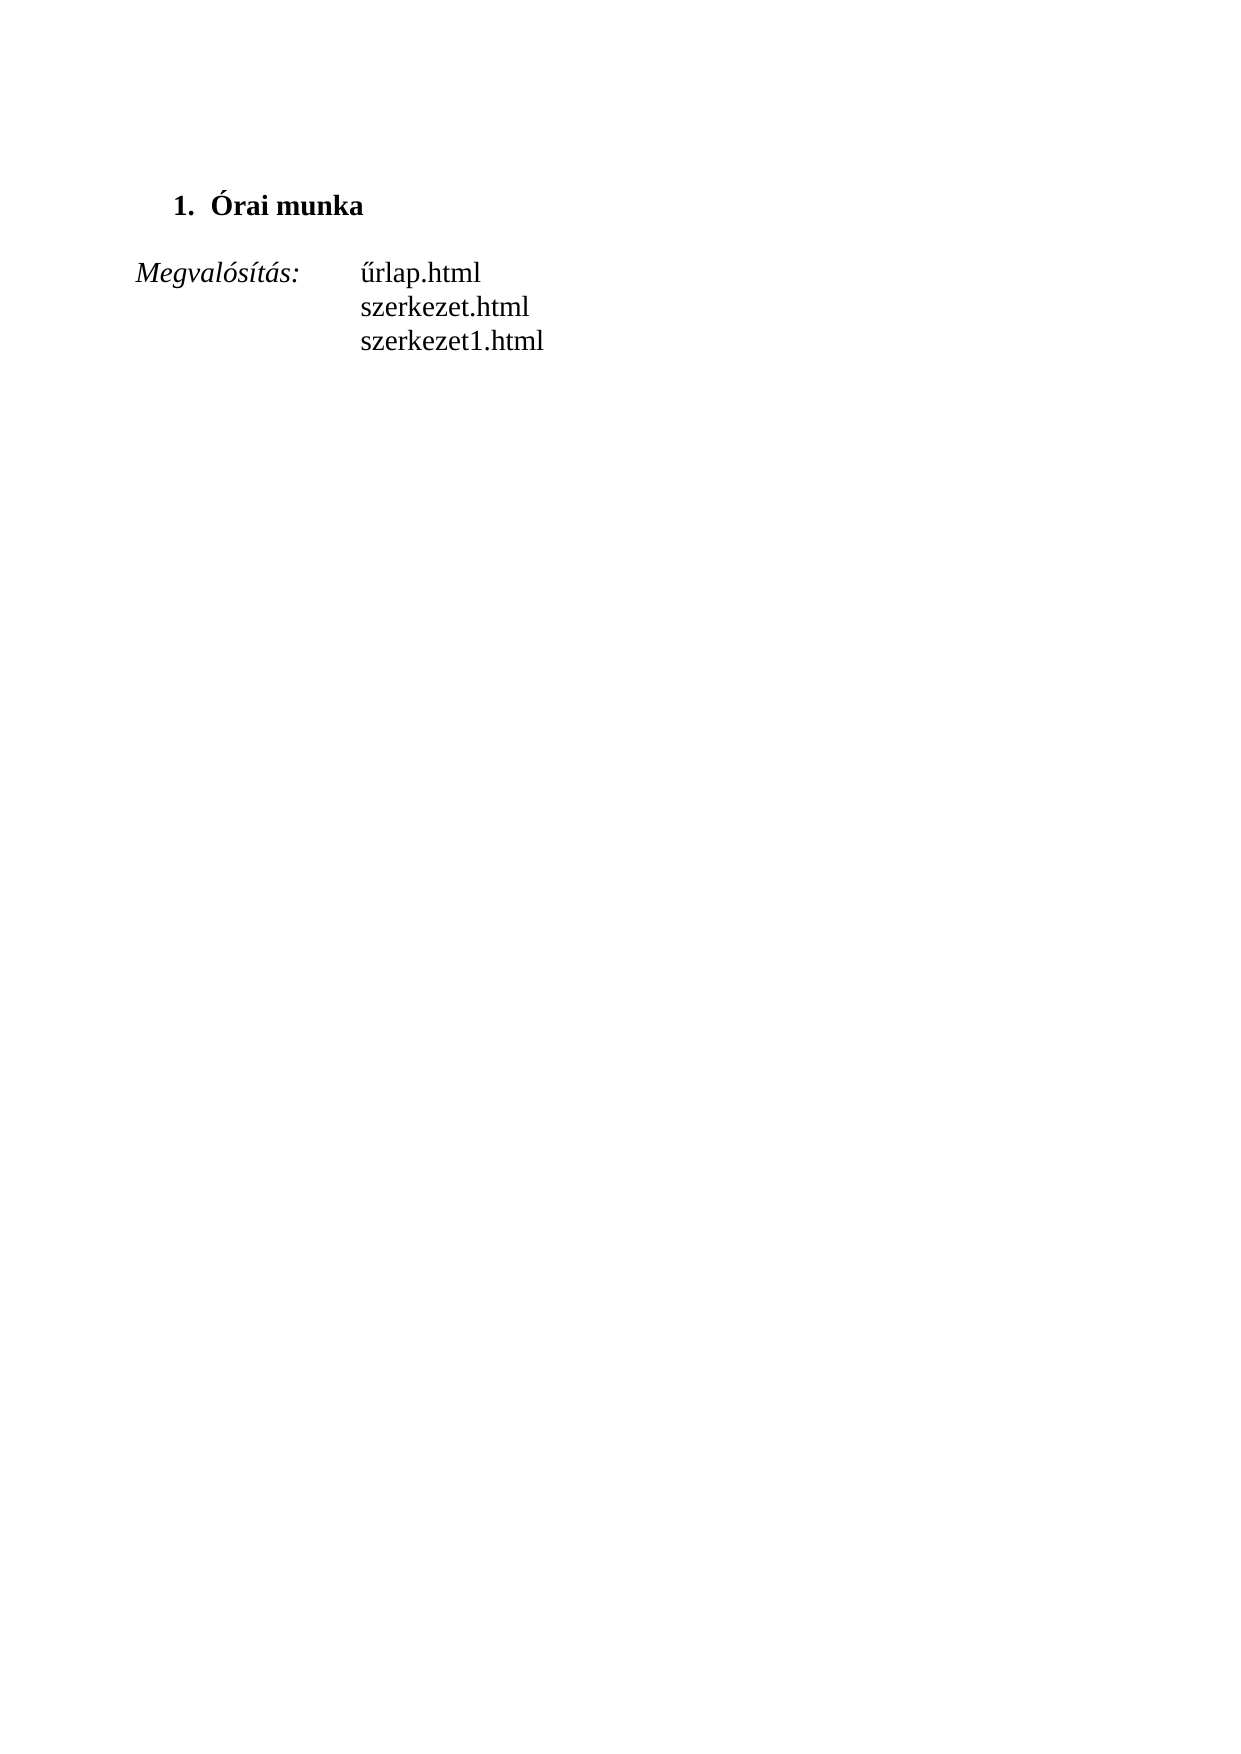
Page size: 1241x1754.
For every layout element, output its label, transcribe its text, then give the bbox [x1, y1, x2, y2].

list Órai munka [173, 188, 1065, 222]
text szerkezet1.html [135, 323, 1065, 356]
text szerkezet.html [135, 289, 1065, 323]
text Megvalósítás: űrlap.html [135, 256, 1065, 289]
